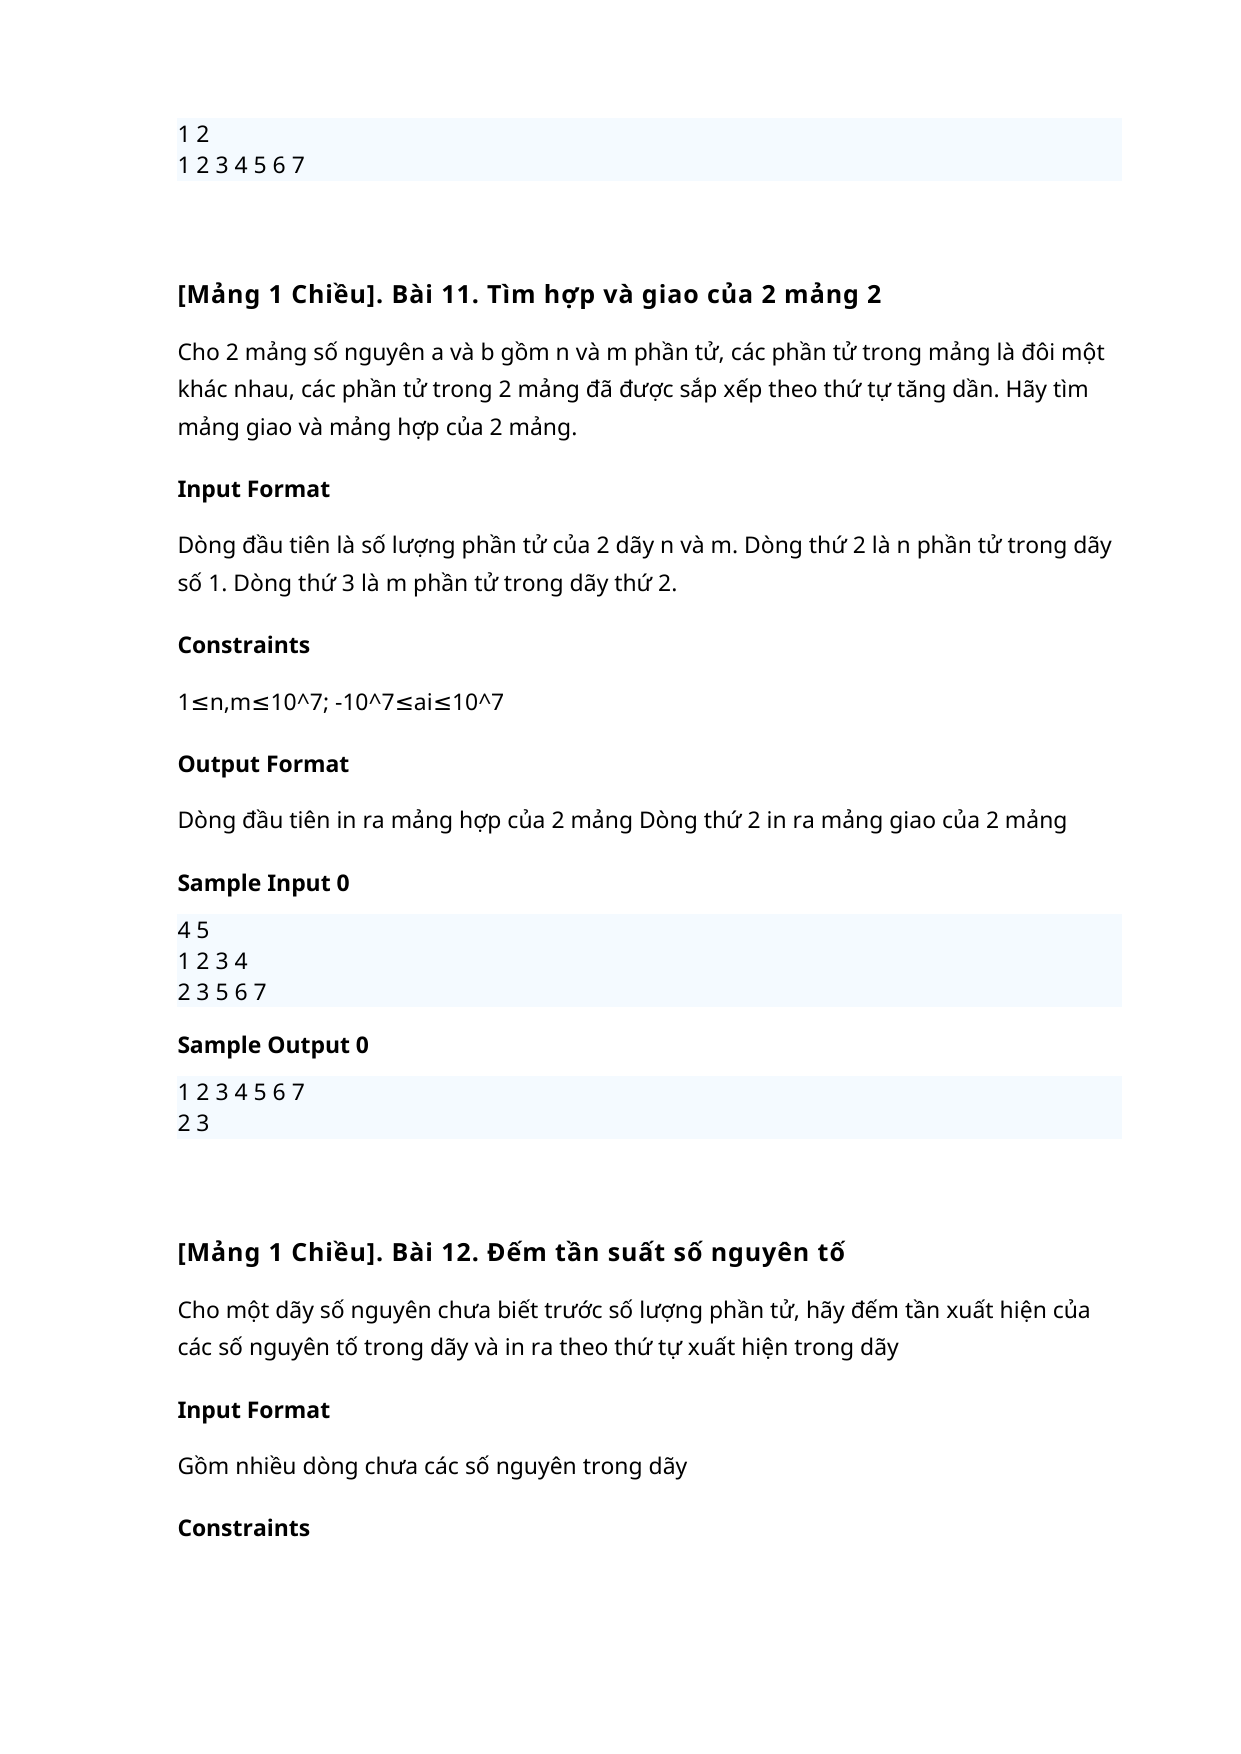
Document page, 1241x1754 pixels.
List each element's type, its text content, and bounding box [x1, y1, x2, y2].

text Sample Input 0 [177, 861, 1122, 898]
text 2 3 5 6 7 [177, 976, 1122, 1007]
text 1≤n,m≤10^7; -10^7≤ai≤10^7 [177, 679, 1122, 717]
text [Mảng 1 Chiều]. Bài 12. Đếm tần suất số nguyên tố [177, 1234, 1122, 1268]
text 1 2 [177, 118, 1122, 149]
text Dòng đầu tiên in ra mảng hợp của 2 mảng Dòng thứ 2 in ra mảng giao của 2 mảng [177, 798, 1122, 836]
text Sample Output 0 [177, 1023, 1122, 1061]
text 1 2 3 4 5 6 7 [177, 1076, 1122, 1107]
text Gồm nhiều dòng chưa các số nguyên trong dãy [177, 1443, 1122, 1481]
text 1 2 3 4 [177, 945, 1122, 976]
text 4 5 [177, 914, 1122, 945]
text Cho 2 mảng số nguyên a và b gồm n và m phần tử, các phần tử trong mảng là đôi một khác nhau, các phần tử trong 2 mảng đã được sắp xếp theo thứ tự tăng dần. Hãy tìm mảng giao và mảng hợp của 2 mảng. [177, 329, 1122, 442]
text Input Format [177, 1387, 1122, 1425]
text Output Format [177, 742, 1122, 779]
text Input Format [177, 467, 1122, 504]
text 2 3 [177, 1107, 1122, 1139]
text Dòng đầu tiên là số lượng phần tử của 2 dãy n và m. Dòng thứ 2 là n phần tử trong dãy số 1. Dòng thứ 3 là m phần tử trong dãy thứ 2. [177, 523, 1122, 598]
text [Mảng 1 Chiều]. Bài 11. Tìm hợp và giao của 2 mảng 2 [177, 276, 1122, 311]
text Constraints [177, 623, 1122, 661]
text Cho một dãy số nguyên chưa biết trước số lượng phần tử, hãy đếm tần xuất hiện của các số nguyên tố trong dãy và in ra theo thứ tự xuất hiện trong dãy [177, 1287, 1122, 1362]
text 1 2 3 4 5 6 7 [177, 149, 1122, 181]
text Constraints [177, 1506, 1122, 1543]
